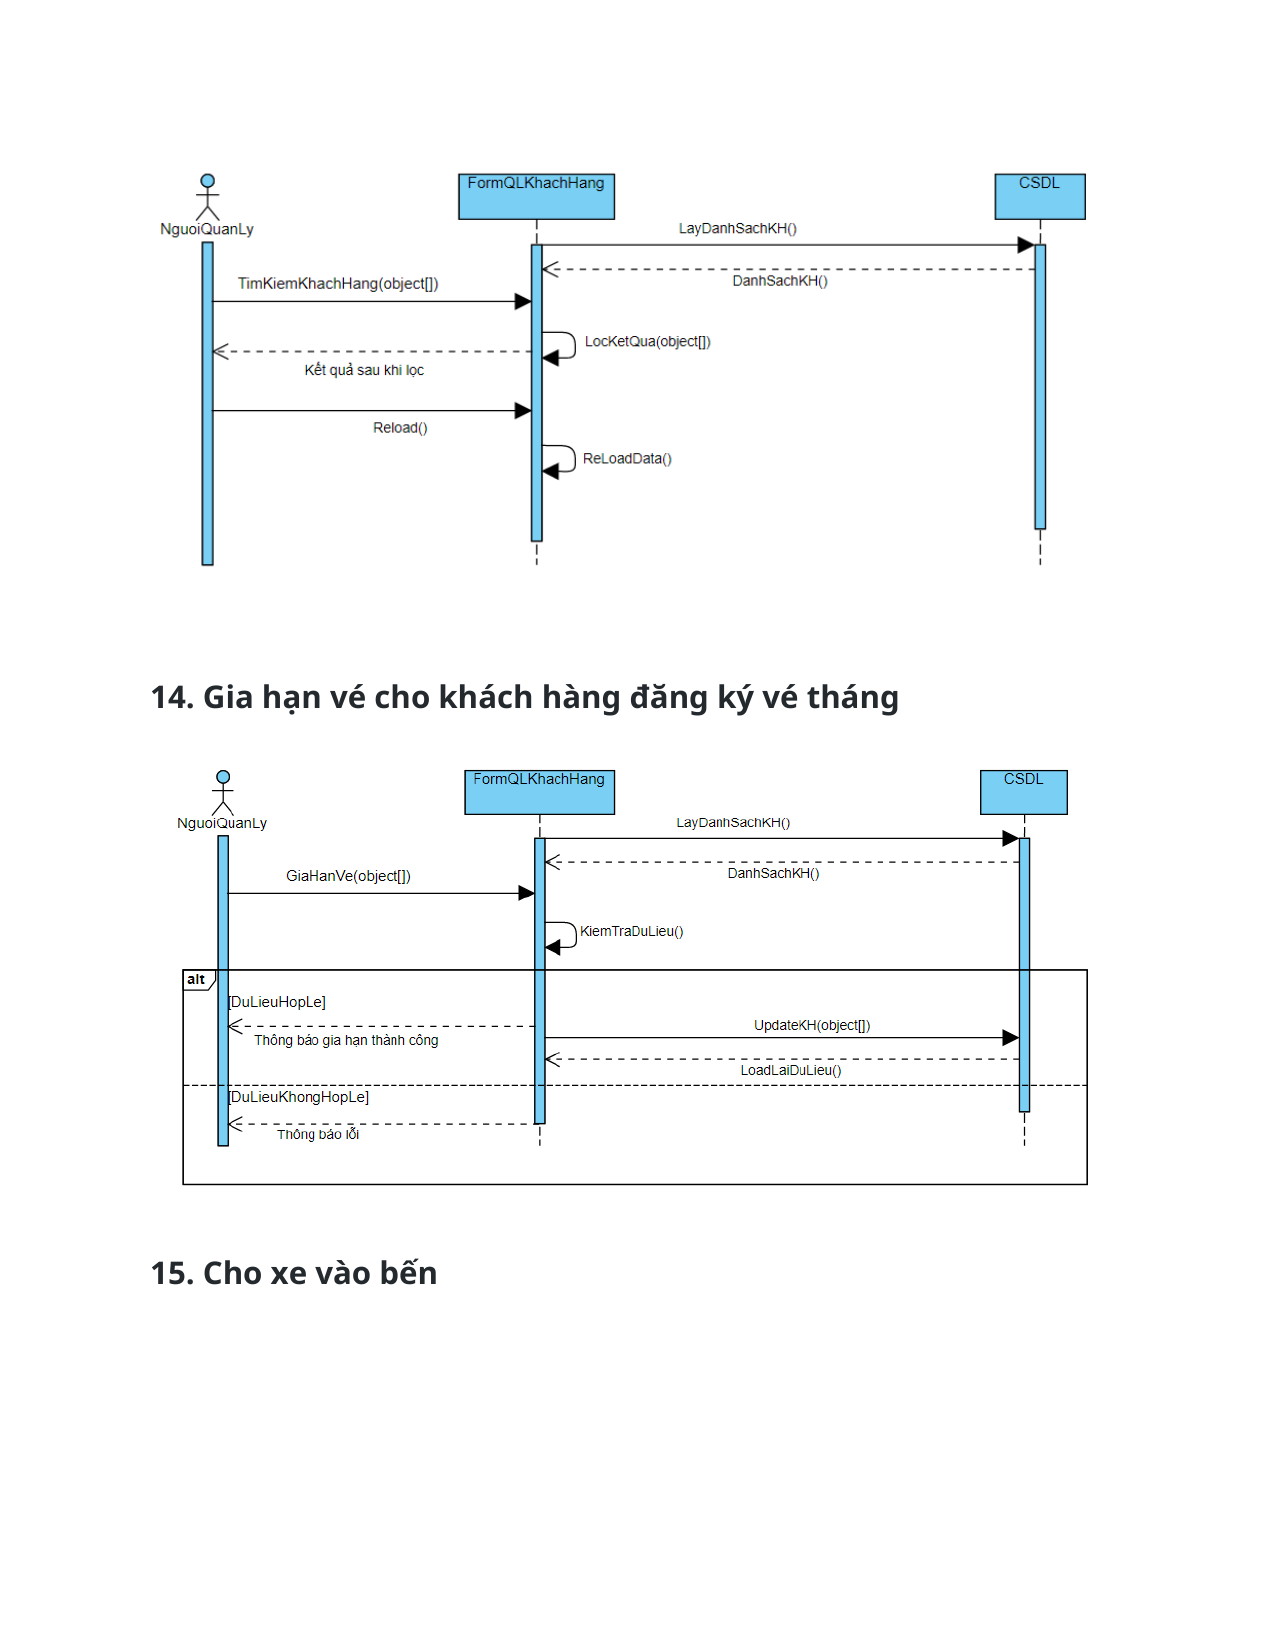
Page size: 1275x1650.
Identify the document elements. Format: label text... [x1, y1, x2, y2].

picture [150, 150, 1125, 633]
text 15. Cho xe vào bến [150, 1251, 1125, 1293]
picture [150, 742, 1125, 1209]
text 14. Gia hạn vé cho khách hàng đăng ký vé tháng [150, 674, 1125, 717]
